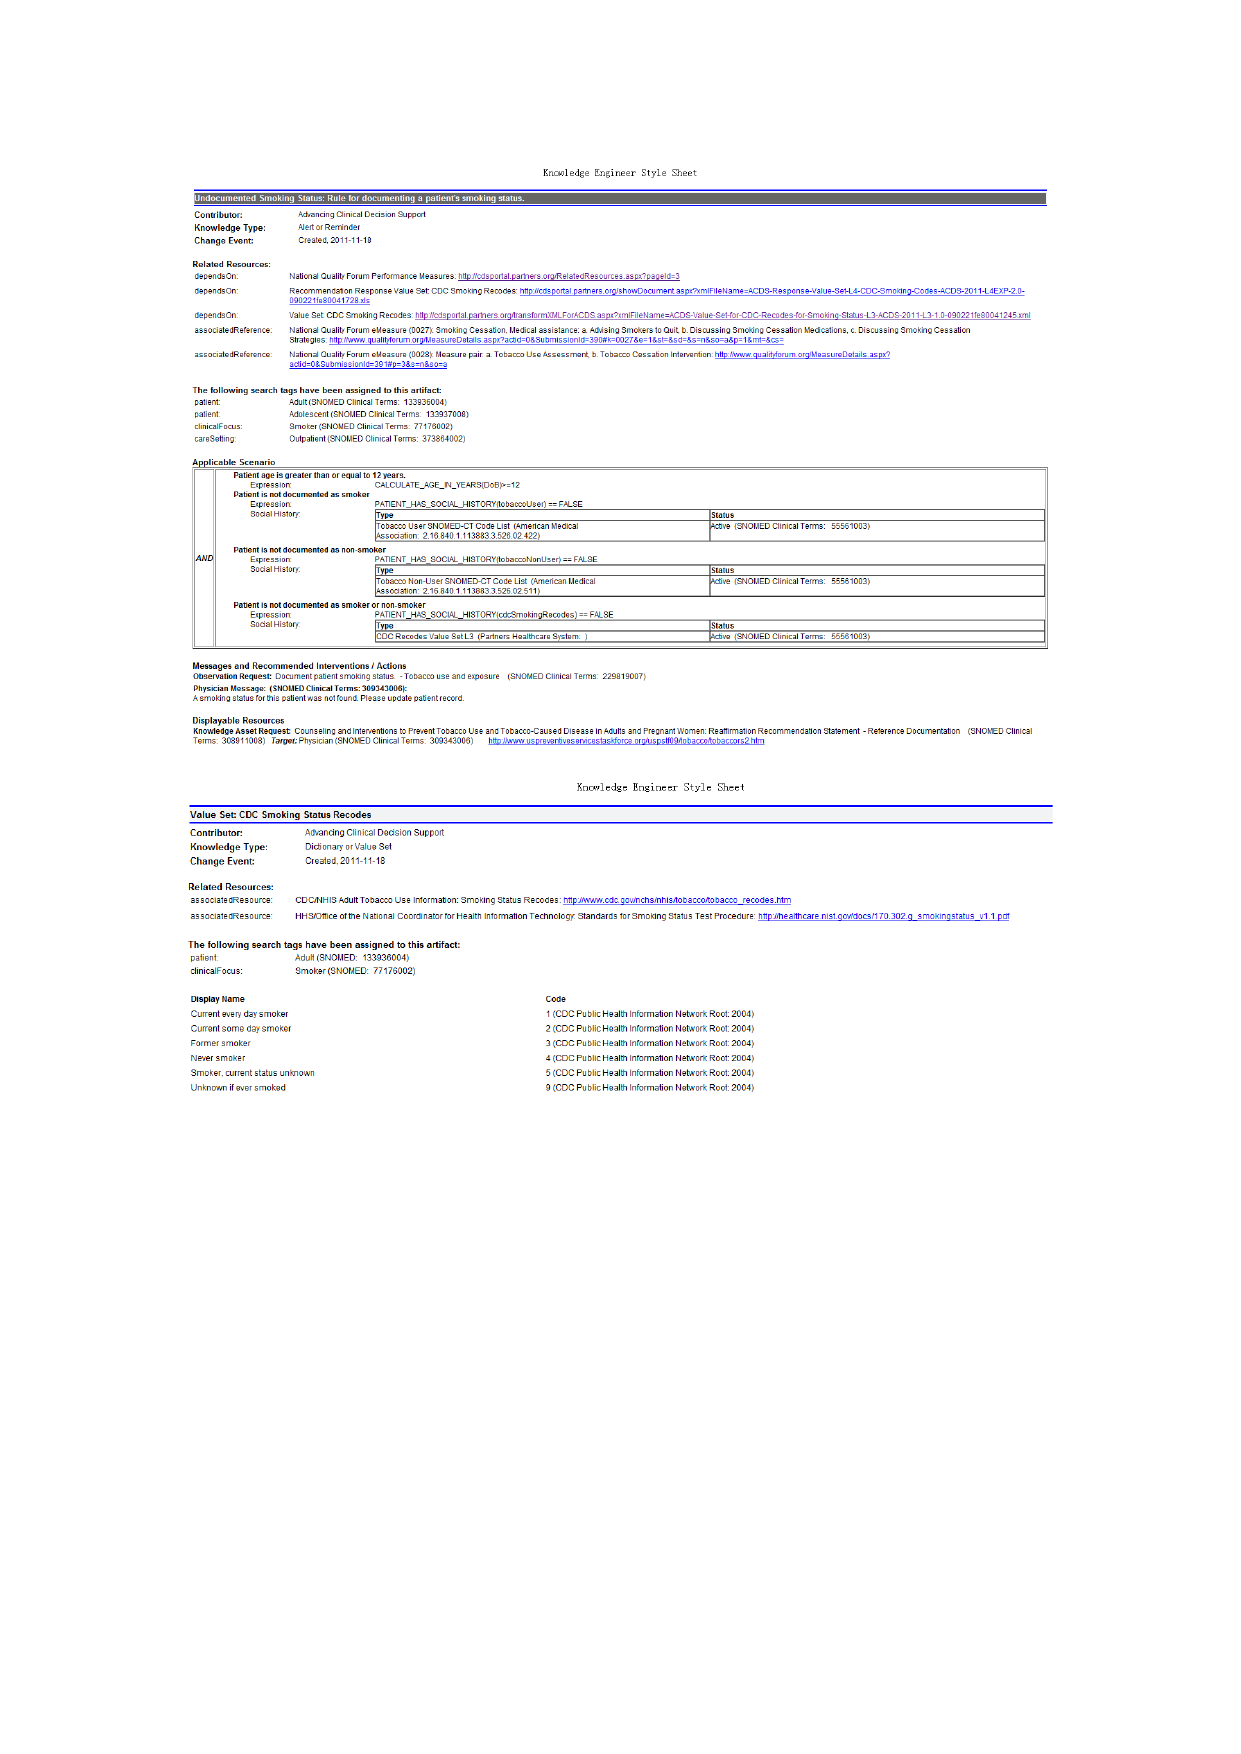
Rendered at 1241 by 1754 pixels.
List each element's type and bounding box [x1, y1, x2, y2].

picture [187, 162, 1053, 1112]
